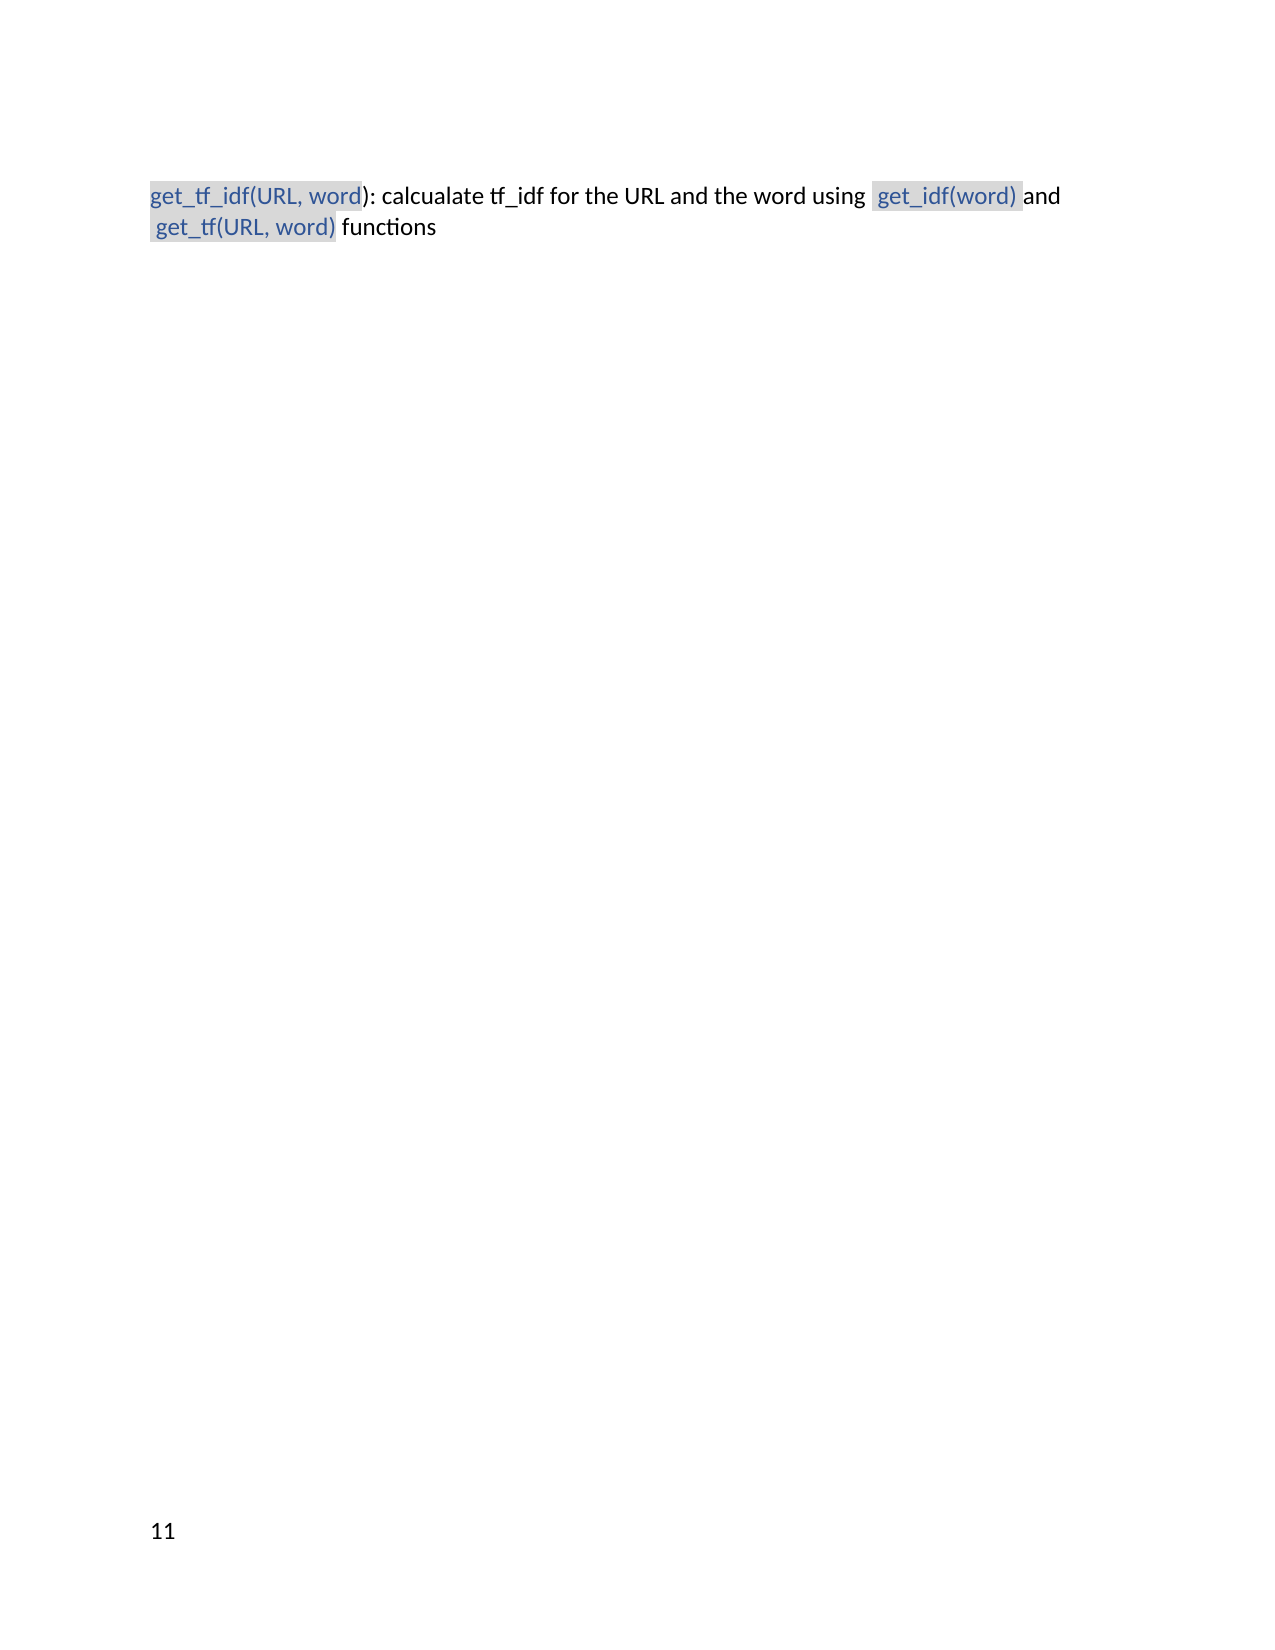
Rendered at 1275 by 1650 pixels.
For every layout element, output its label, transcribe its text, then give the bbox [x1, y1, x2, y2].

text get_tf(URL, word) functions [336, 211, 1125, 242]
text get_tf_idf(URL, word): calcualate tf_idf for the URL and the word using get_idf(word) and [362, 181, 872, 211]
